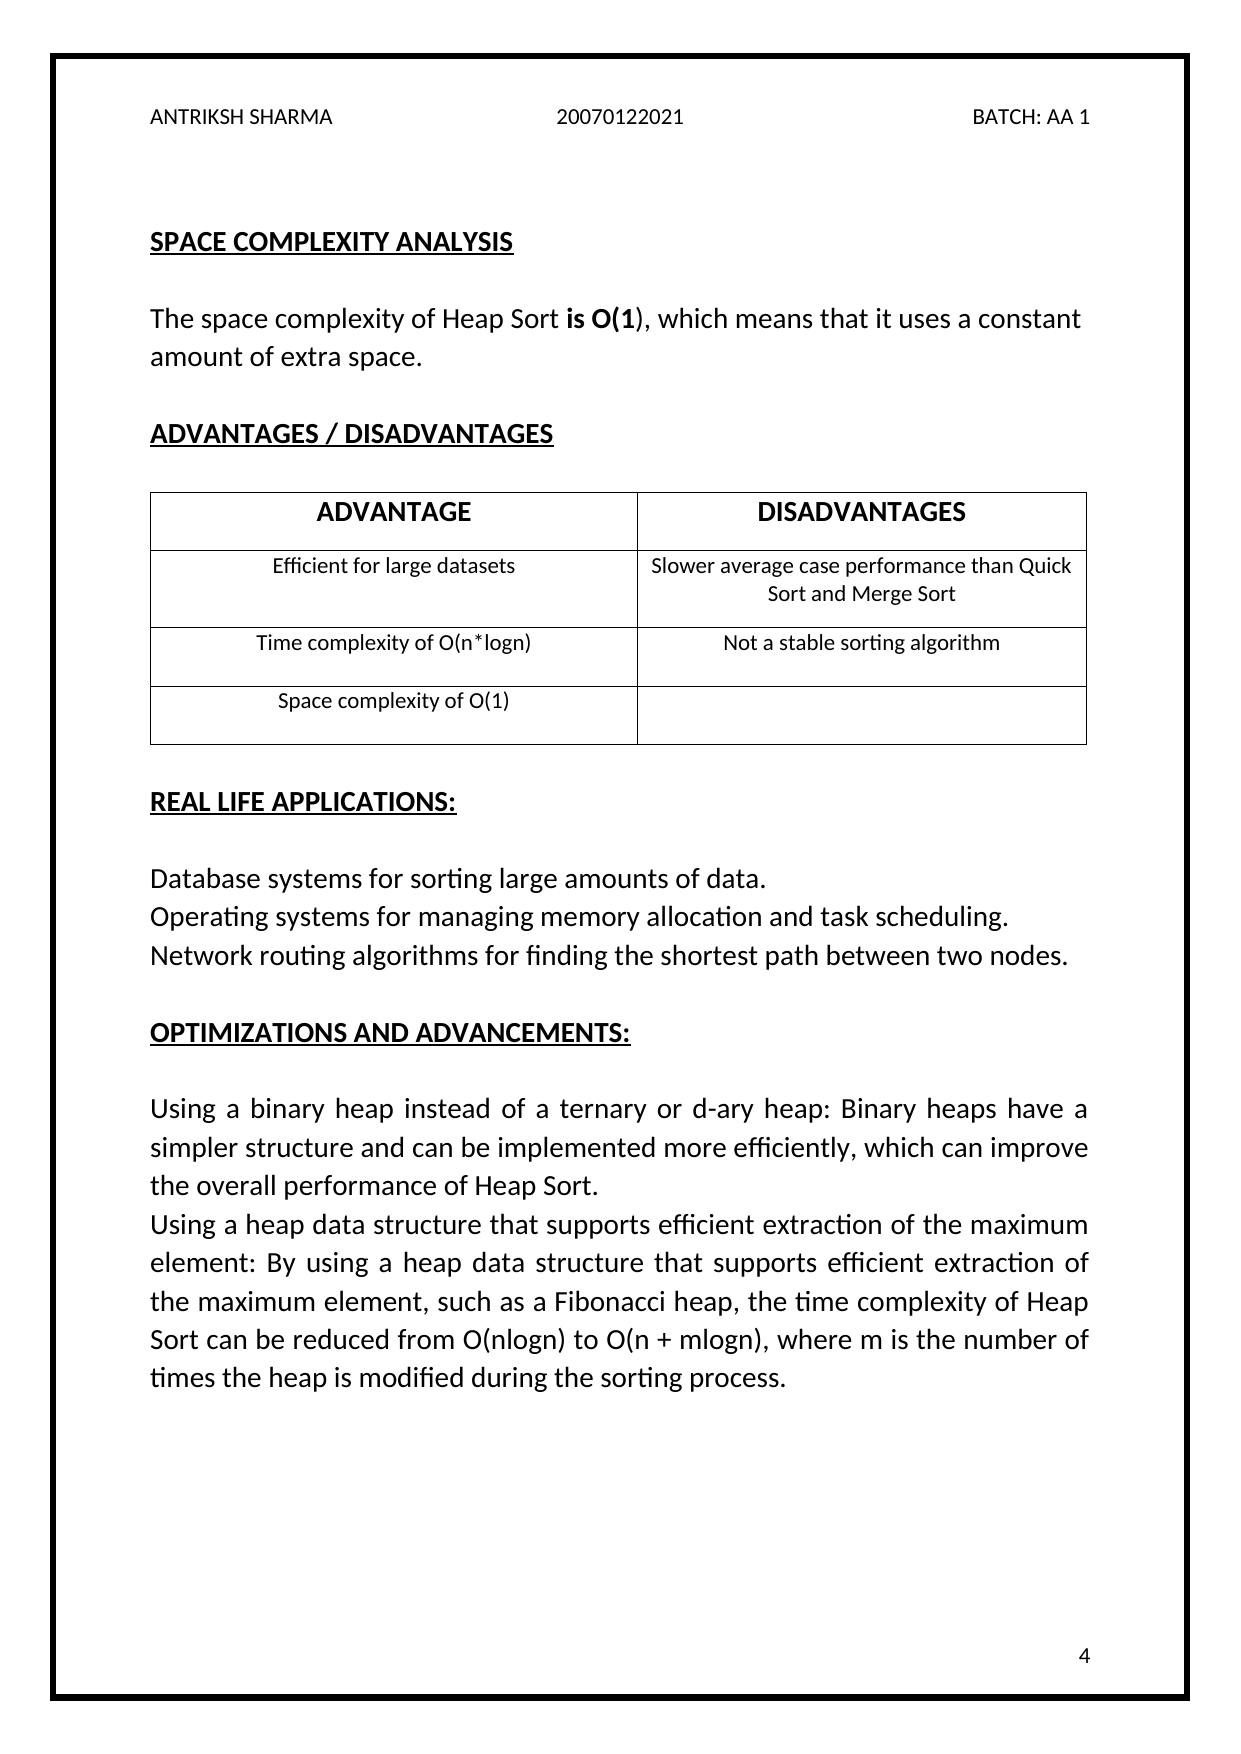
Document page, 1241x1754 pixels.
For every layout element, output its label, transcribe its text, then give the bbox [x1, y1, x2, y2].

text OPTIMIZATIONS AND ADVANCEMENTS: [150, 1014, 1090, 1049]
text Using a binary heap instead of a ternary or d-ary heap: Binary heaps have a simpler structure and can be implemented more efficiently, which can improve the overall performance of Heap Sort. [150, 1091, 1090, 1203]
text Operating systems for managing memory allocation and task scheduling. [150, 898, 1090, 934]
text Database systems for sorting large amounts of data. [150, 860, 1090, 896]
table_header ADVANTAGE [151, 493, 637, 550]
table_cell Efficient for large datasets [151, 551, 637, 627]
text ADVANTAGES / DISADVANTAGES [150, 415, 1090, 451]
text Network routing algorithms for finding the shortest path between two nodes. [150, 937, 1090, 972]
text SPACE COMPLEXITY ANALYSIS [150, 223, 1090, 258]
table_cell Not a stable sorting algorithm [638, 628, 1086, 686]
table_cell [638, 687, 1086, 743]
text Using a heap data structure that supports efficient extraction of the maximum element: By using a heap data structure that supports efficient extraction of the maximum element, such as a Fibonacci heap, the time complexity of Heap Sort can be reduced from O(nlogn) to O(n + mlogn), where m is the number of times the heap is modified during the sorting process. [150, 1206, 1090, 1395]
table_header DISADVANTAGES [638, 493, 1086, 550]
text The space complexity of Heap Sort is O(1), which means that it uses a constant amount of extra space. [150, 300, 1090, 374]
table_cell Slower average case performance than Quick Sort and Merge Sort [638, 551, 1086, 627]
table_cell Space complexity of O(1) [151, 687, 637, 743]
table_cell Time complexity of O(n*logn) [151, 628, 637, 686]
text REAL LIFE APPLICATIONS: [150, 783, 1090, 819]
